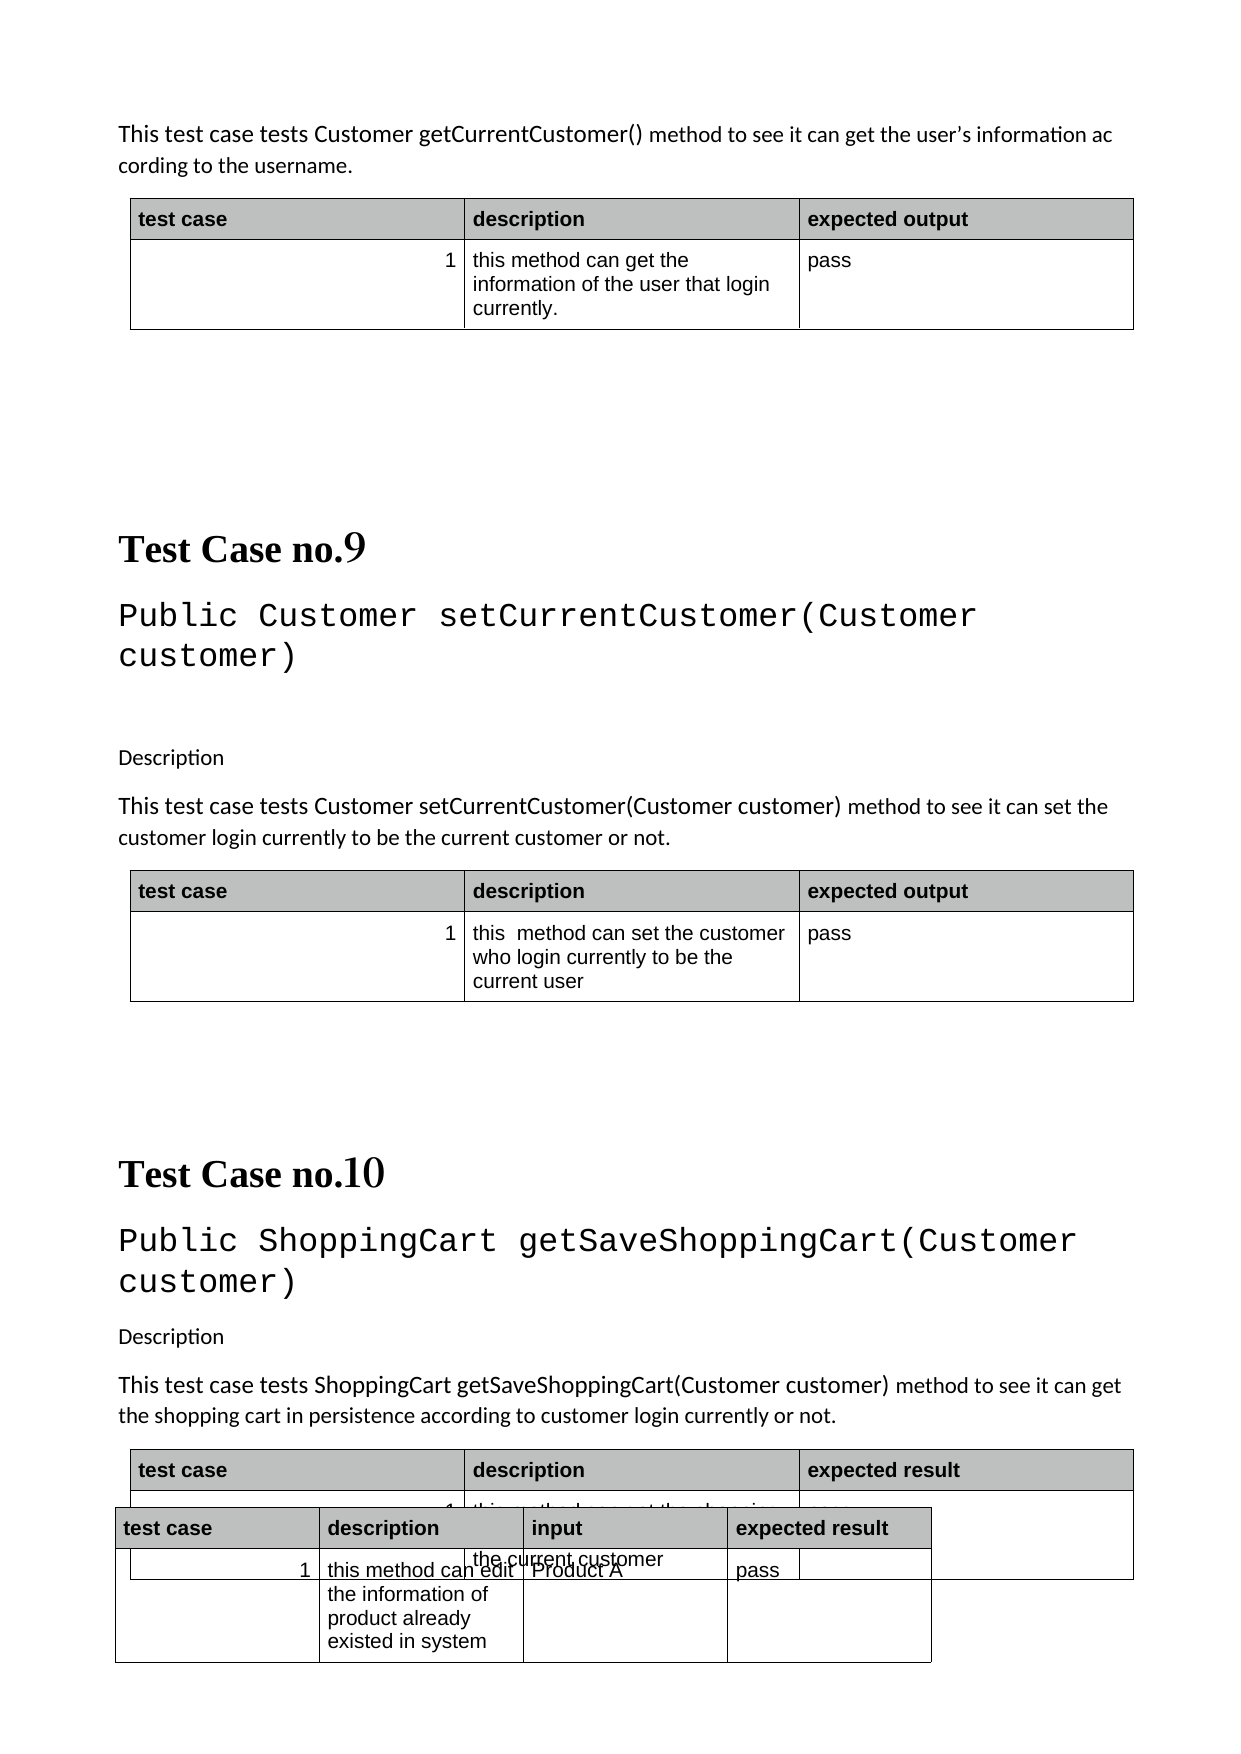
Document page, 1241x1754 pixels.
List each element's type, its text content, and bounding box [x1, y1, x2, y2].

table_cell this method can get the shopping cart saved form the database fort the current customer [465, 1491, 799, 1507]
text This test case tests Customer getCurrentCustomer() method to see it can get the user’s information according to the username. [118, 118, 1122, 179]
table_header test case [131, 1450, 464, 1490]
table_header expected result [800, 1450, 1133, 1490]
text Test Case no.9 [118, 516, 1122, 573]
text Public ShoppingCart getSaveShoppingCart(Customer customer) [118, 1224, 1122, 1302]
table_cell 1 [131, 240, 464, 328]
table_cell this method can get the shopping cart saved form the database fort the current customer [524, 1549, 727, 1579]
table_header description [465, 199, 799, 239]
text This test case tests Customer setCurrentCustomer(Customer customer) method to see it can set the customer login currently to be the current customer or not. [118, 790, 1122, 851]
text This test case tests ShoppingCart getSaveShoppingCart(Customer customer) method to see it can get the shopping cart in persistence according to customer login currently or not. [118, 1369, 1122, 1430]
text Description [118, 743, 1122, 772]
table_cell this method can set the customer who login currently to be the current user [465, 912, 799, 1001]
text Description [118, 1322, 1122, 1350]
table_header description [465, 1450, 799, 1490]
table_header description [465, 871, 799, 911]
table_cell pass [800, 1491, 1133, 1579]
table_cell 1 [131, 912, 464, 1001]
table_header expected output [800, 871, 1133, 911]
table_header expected output [800, 199, 1133, 239]
table_header test case [131, 199, 464, 239]
table_cell this method can get the information of the user that login currently. [465, 240, 799, 328]
table_cell pass [800, 912, 1133, 1001]
table_cell 1 [131, 1549, 319, 1579]
text Test Case no.10 [118, 1142, 1122, 1199]
table_cell 1 [131, 1491, 464, 1507]
text Public Customer setCurrentCustomer(Customer customer) [118, 598, 1122, 677]
table_header test case [131, 871, 464, 911]
table_cell 1 [320, 1549, 464, 1579]
table_cell pass [800, 240, 1133, 328]
